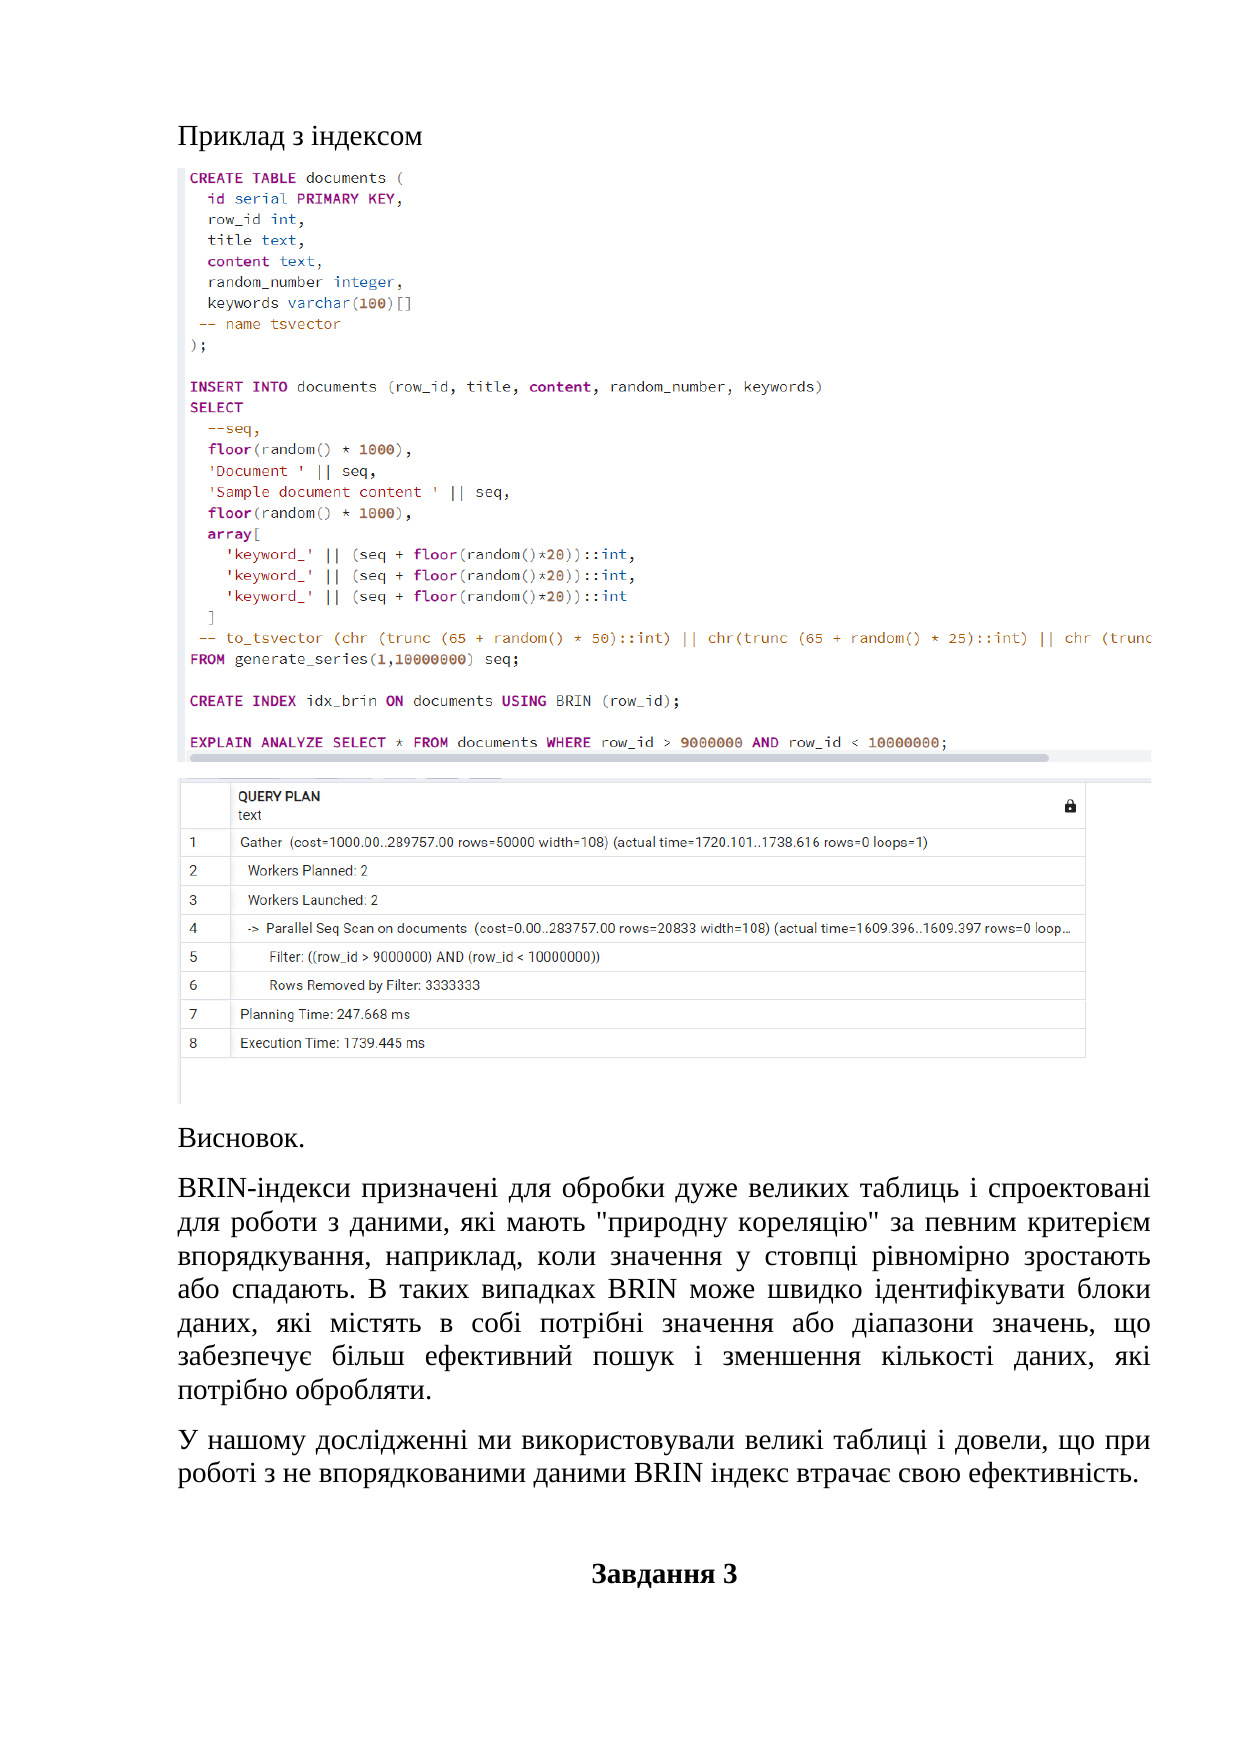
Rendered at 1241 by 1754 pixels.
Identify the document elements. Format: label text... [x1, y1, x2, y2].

text BRIN-індекси призначені для обробки дуже великих таблиць і спроектовані для роботи з даними, які мають "природну кореляцію" за певним критерієм впорядкування, наприклад, коли значення у стовпці рівномірно зростають або спадають. В таких випадках BRIN може швидко ідентифікувати блоки даних, які містять в собі потрібні значення або діапазони значень, що забезпечує більш ефективний пошук і зменшення кількості даних, які потрібно обробляти. [177, 1171, 1152, 1405]
text Приклад з індексом [177, 118, 1152, 152]
picture [177, 778, 1152, 1104]
picture [177, 168, 1152, 762]
text Завдання 3 [177, 1556, 1152, 1589]
text У нашому дослідженні ми використовували великі таблиці і довели, що при роботі з не впорядкованими даними BRIN індекс втрачає свою ефективність. [177, 1422, 1152, 1489]
text Висновок. [177, 1120, 1152, 1154]
